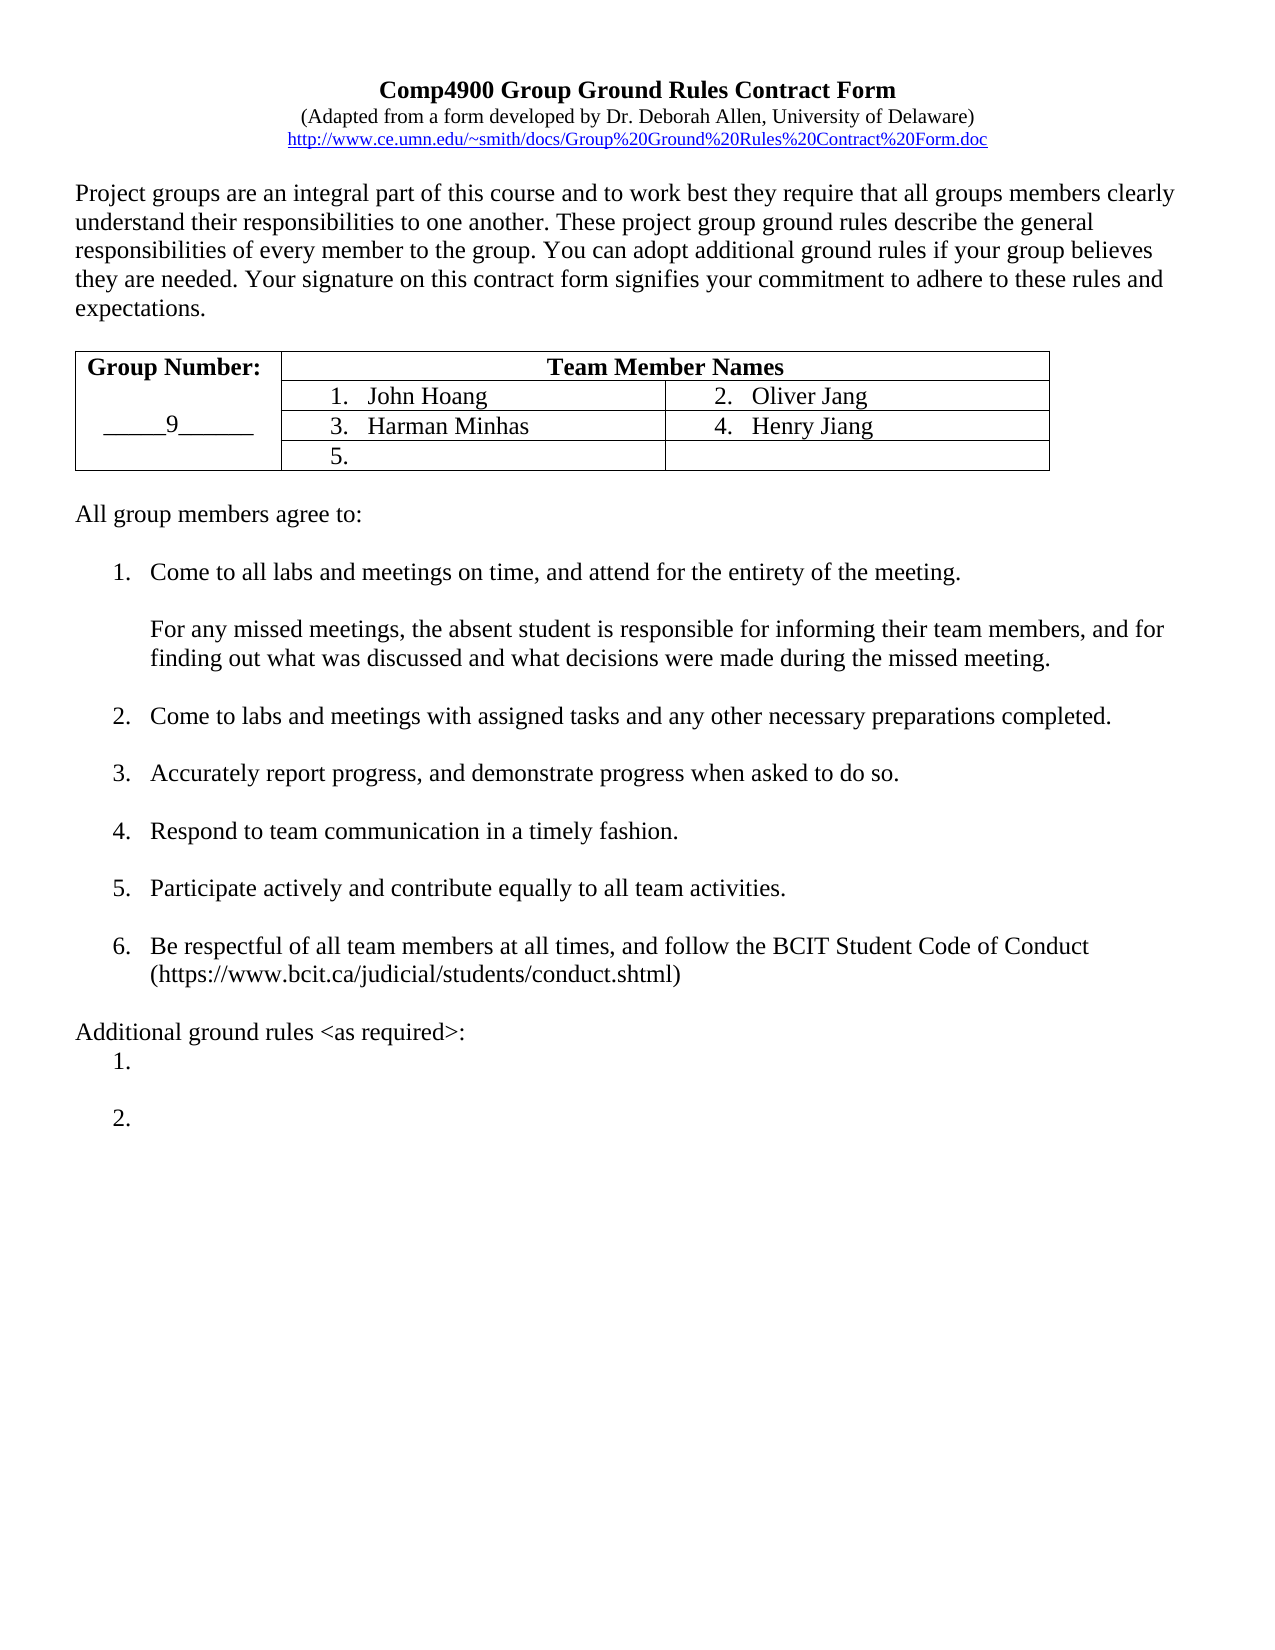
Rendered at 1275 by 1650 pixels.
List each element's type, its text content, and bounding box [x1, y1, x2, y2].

list Come to labs and meetings with assigned tasks and any other necessary preparations completed. [112, 701, 1200, 758]
text Additional ground rules <as required>: [75, 1017, 1200, 1046]
list Be respectful of all team members at all times, and follow the BCIT Student Code of Conduct (https://www.bcit.ca/judicial/students/conduct.shtml) [112, 931, 1200, 988]
text http://www.ce.umn.edu/~smith/docs/Group%20Ground%20Rules%20Contract%20Form.doc [75, 128, 1200, 149]
list Come to all labs and meetings on time, and attend for the entirety of the meeting. For any missed meetings, the absent student is responsible for informing their team members, and for finding out what was discussed and what decisions were made during the missed meeting. [112, 557, 1200, 701]
table_cell [282, 441, 665, 470]
text All group members agree to: [75, 499, 1200, 528]
table_cell John Hoang [282, 381, 665, 410]
table_cell Harman Minhas [282, 411, 665, 440]
title (Adapted from a form developed by Dr. Deborah Allen, University of Delaware) [75, 104, 1200, 128]
list Accurately report progress, and demonstrate progress when asked to do so. [112, 758, 1200, 816]
table_cell Henry Jiang [666, 411, 1049, 440]
table_header Team Member Names [282, 352, 1049, 380]
table_cell [666, 441, 1049, 470]
list Participate actively and contribute equally to all team activities. [112, 873, 1200, 931]
text Project groups are an integral part of this course and to work best they require that all groups members clearly understand their responsibilities to one another. These project group ground rules describe the general responsibilities of every member to the group. You can adopt additional ground rules if your group believes they are needed. Your signature on this contract form signifies your commitment to adhere to these rules and expectations. [75, 178, 1200, 322]
list Respond to team communication in a timely fashion. [112, 816, 1200, 873]
table_cell [76, 440, 281, 470]
table_cell Oliver Jang [666, 381, 1049, 410]
table_header Group Number: _____9______ [76, 352, 281, 440]
